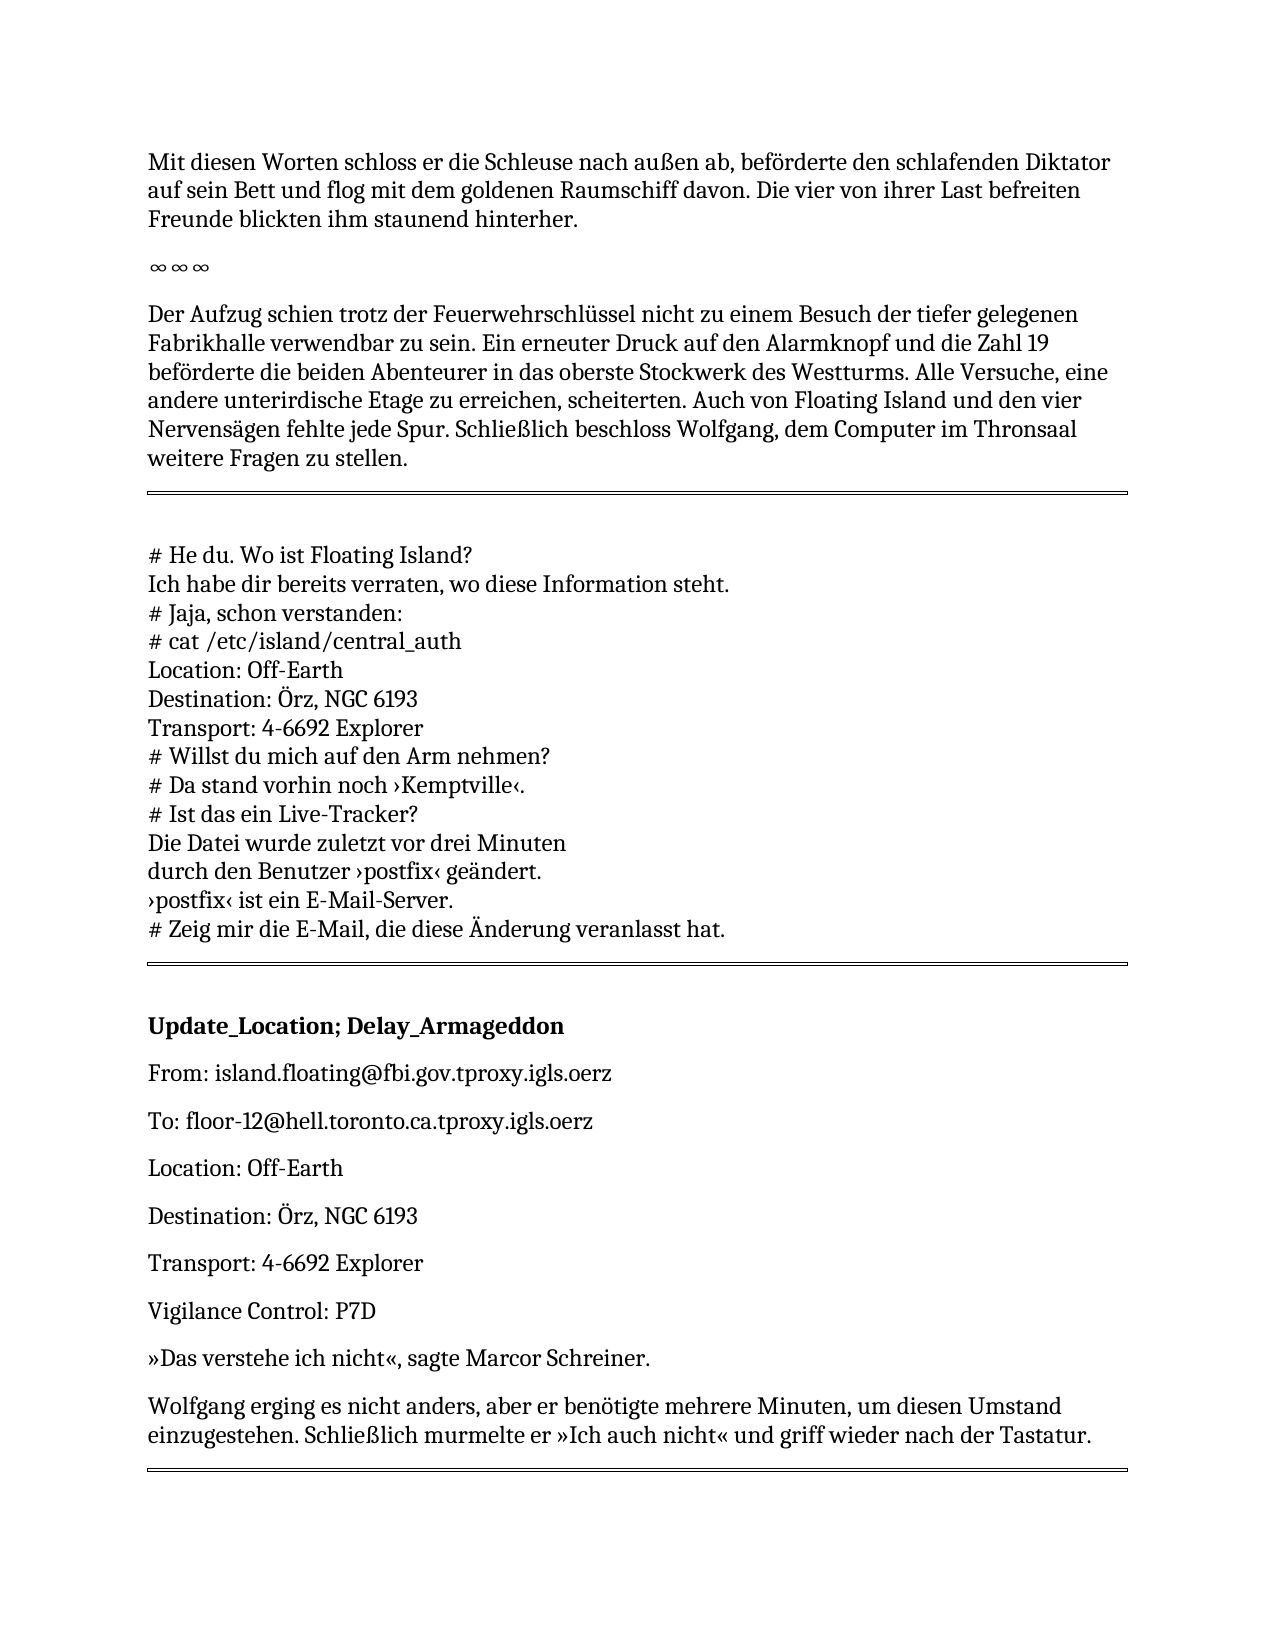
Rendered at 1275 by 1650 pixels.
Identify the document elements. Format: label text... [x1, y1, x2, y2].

text To: floor-12@hell.toronto.ca.tproxy.igls.oerz [148, 1107, 1127, 1136]
text Location: Off-Earth [148, 1154, 1127, 1183]
text »Das verstehe ich nicht«, sagte Marcor Schreiner. [148, 1344, 1127, 1373]
text Wolfgang erging es nicht anders, aber er benötigte mehrere Minuten, um diesen Umstand einzugestehen. Schließlich murmelte er »Ich auch nicht« und griff wieder nach der Tastatur. [148, 1392, 1127, 1449]
text Transport: 4-6692 Explorer [148, 1249, 1127, 1278]
text Mit diesen Worten schloss er die Schleuse nach außen ab, beförderte den schlafenden Diktator auf sein Bett und flog mit dem goldenen Raumschiff davon. Die vier von ihrer Last befreiten Freunde blickten ihm staunend hinterher. [148, 148, 1127, 234]
text Update_Location; Delay_Armageddon [148, 1012, 1127, 1041]
text From: island.floating@fbi.gov.tproxy.igls.oerz [148, 1059, 1127, 1088]
text # He du. Wo ist Floating Island? Ich habe dir bereits verraten, wo diese Information steht. # Jaja, schon verstanden: # cat /etc/island/central_auth Location: Off-Earth Destination: Örz, NGC 6193 Transport: 4-6692 Explorer # Willst du mich auf den Arm nehmen? # Da stand vorhin noch ›Kemptville‹. # Ist das ein Live-Tracker? Die Datei wurde zuletzt vor drei Minuten durch den Benutzer ›postfix‹ geändert. ›postfix‹ ist ein E-Mail-Server. # Zeig mir die E-Mail, die diese Änderung veranlasst hat. [148, 541, 1127, 943]
text Der Aufzug schien trotz der Feuerwehrschlüssel nicht zu einem Besuch der tiefer gelegenen Fabrikhalle verwendbar zu sein. Ein erneuter Druck auf den Alarmknopf und die Zahl 19 beförderte die beiden Abenteurer in das oberste Stockwerk des Westturms. Alle Versuche, eine andere unterirdische Etage zu erreichen, scheiterten. Auch von Floating Island und den vier Nervensägen fehlte jede Spur. Schließlich beschloss Wolfgang, dem Computer im Thronsaal weitere Fragen zu stellen. [148, 300, 1127, 473]
text ∞∞∞ [148, 253, 1127, 281]
text Vigilance Control: P7D [148, 1297, 1127, 1326]
text Destination: Örz, NGC 6193 [148, 1202, 1127, 1231]
